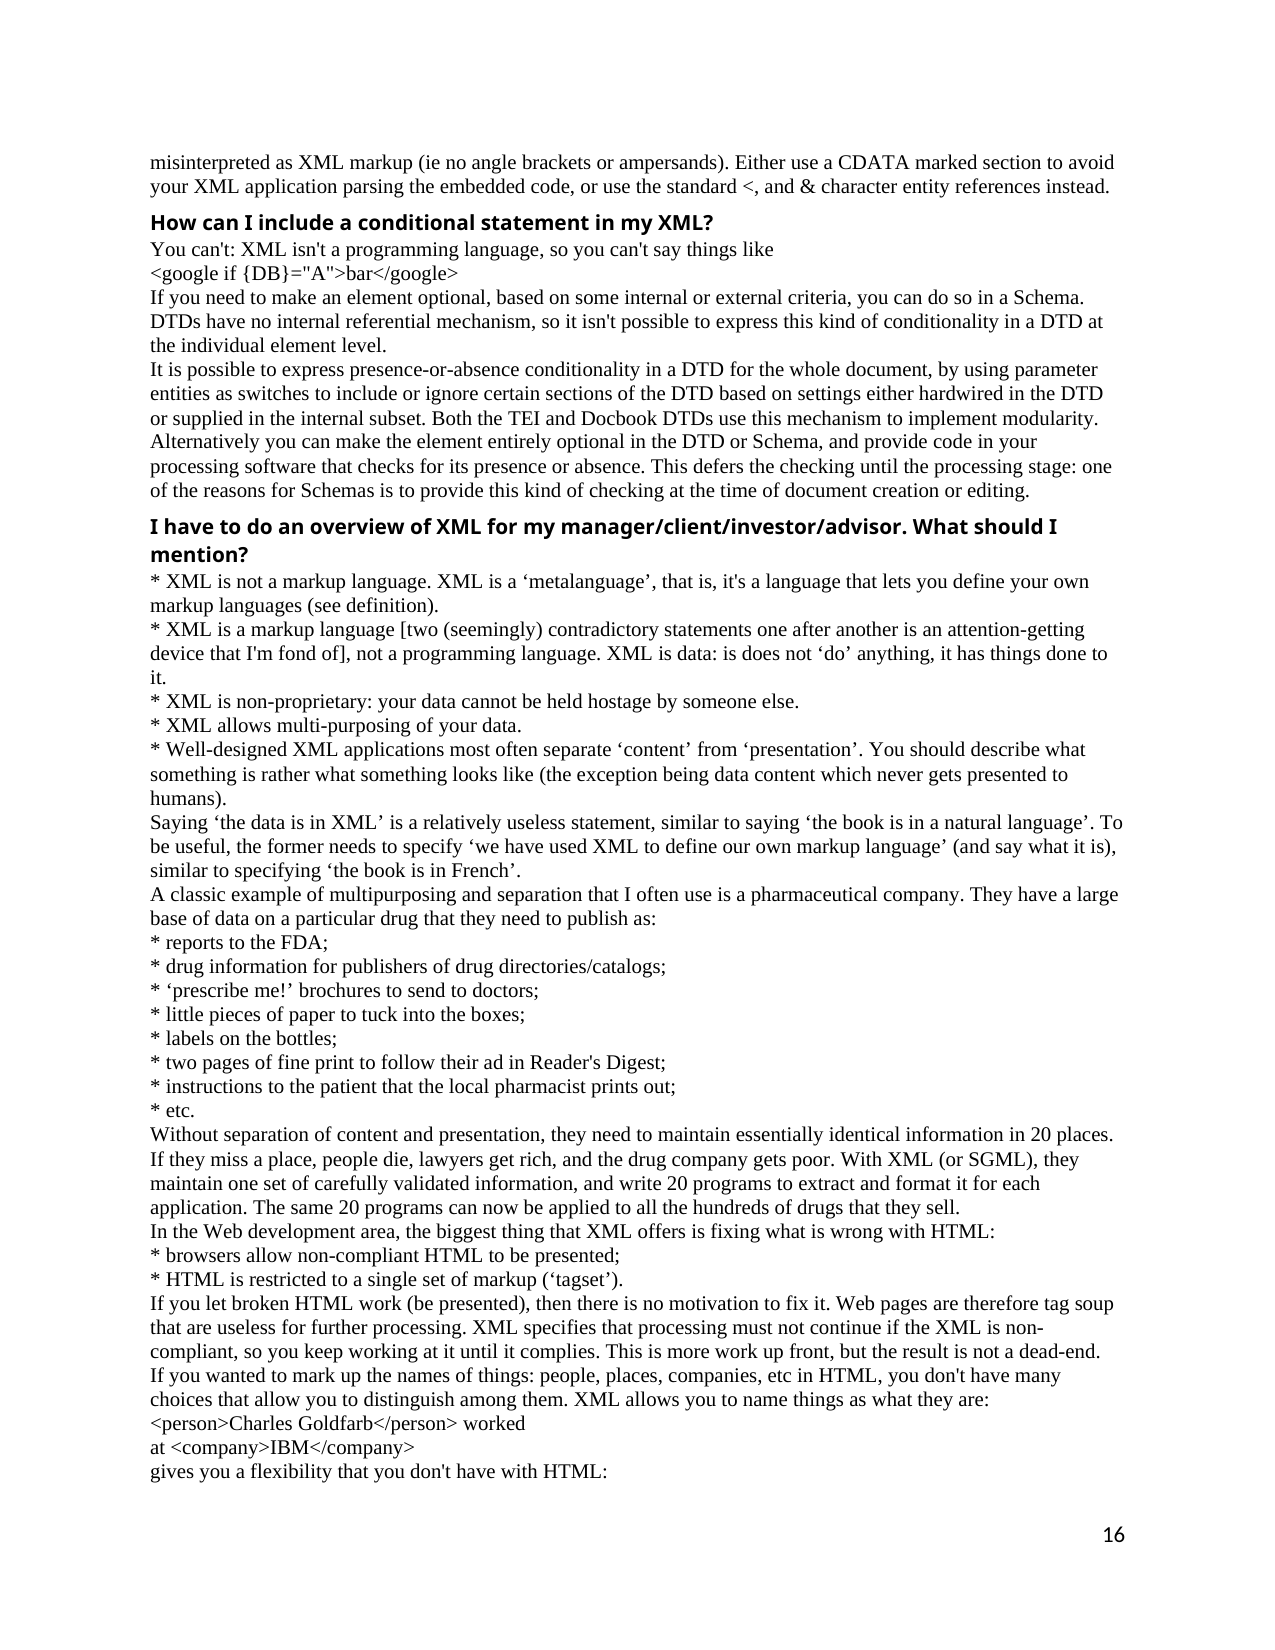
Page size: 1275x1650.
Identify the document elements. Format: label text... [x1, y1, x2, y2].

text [150, 150, 1125, 198]
text How can I include a conditional statement in my XML? You can't: XML isn't a programming language, so you can't say things like <google if {DB}="A">bar</google> If you need to make an element optional, based on some internal or external criteria, you can do so in a Schema. DTDs have no internal referential mechanism, so it isn't possible to express this kind of conditionality in a DTD at the individual element level. It is possible to express presence-or-absence conditionality in a DTD for the whole document, by using parameter entities as switches to include or ignore certain sections of the DTD based on settings either hardwired in the DTD or supplied in the internal subset. Both the TEI and Docbook DTDs use this mechanism to implement modularity. Alternatively you can make the element entirely optional in the DTD or Schema, and provide code in your processing software that checks for its presence or absence. This defers the checking until the processing stage: one of the reasons for Schemas is to provide this kind of checking at the time of document creation or editing. [150, 208, 1125, 502]
